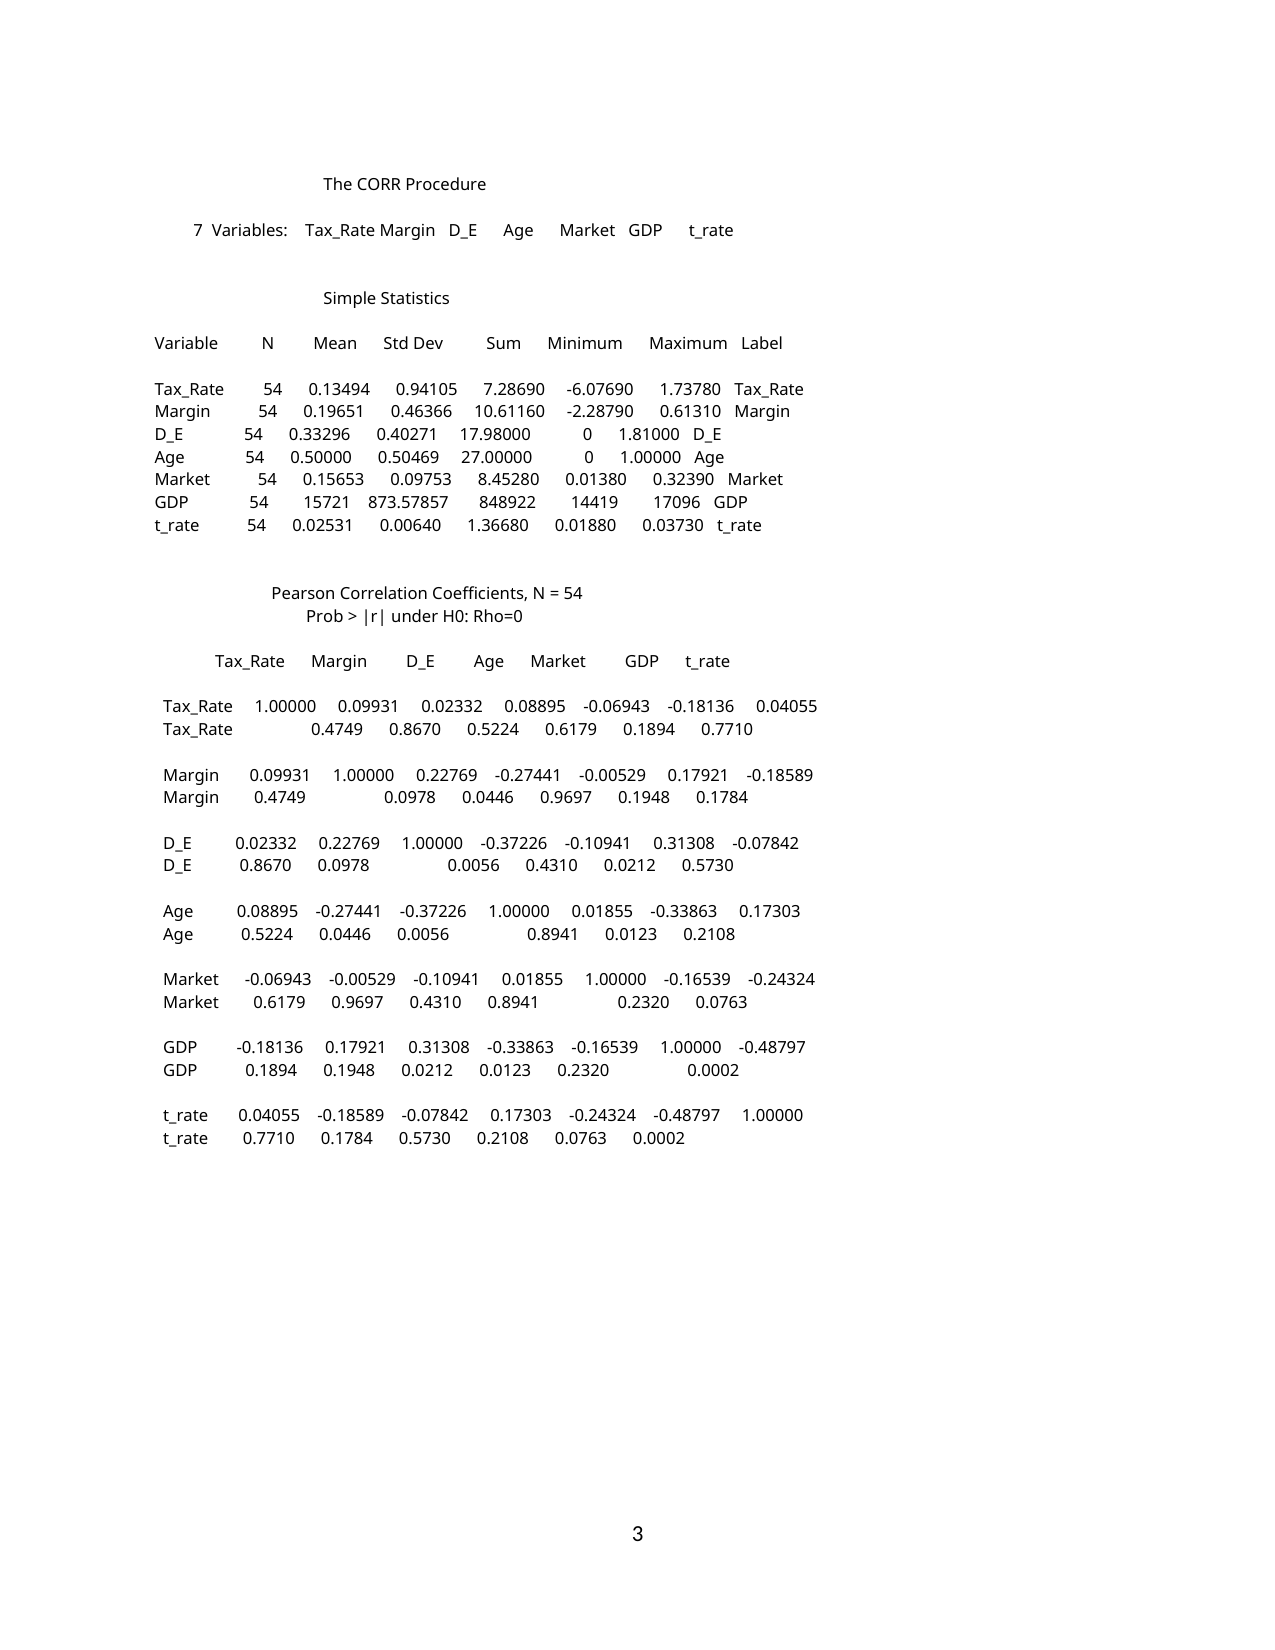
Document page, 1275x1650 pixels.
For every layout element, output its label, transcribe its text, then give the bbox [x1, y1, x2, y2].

text Tax_Rate 1.00000 0.09931 0.02332 0.08895 -0.06943 -0.18136 0.04055 [150, 695, 1125, 718]
text Margin 0.09931 1.00000 0.22769 -0.27441 -0.00529 0.17921 -0.18589 [150, 763, 1125, 786]
text Market 54 0.15653 0.09753 8.45280 0.01380 0.32390 Market [150, 468, 1125, 491]
text Age 0.08895 -0.27441 -0.37226 1.00000 0.01855 -0.33863 0.17303 [150, 899, 1125, 922]
text 7 Variables: Tax_Rate Margin D_E Age Market GDP t_rate [150, 218, 1125, 241]
text GDP 0.1894 0.1948 0.0212 0.0123 0.2320 0.0002 [150, 1058, 1125, 1081]
text The CORR Procedure [150, 173, 1125, 195]
text t_rate 0.04055 -0.18589 -0.07842 0.17303 -0.24324 -0.48797 1.00000 [150, 1104, 1125, 1126]
text GDP -0.18136 0.17921 0.31308 -0.33863 -0.16539 1.00000 -0.48797 [150, 1036, 1125, 1058]
text t_rate 54 0.02531 0.00640 1.36680 0.01880 0.03730 t_rate [150, 513, 1125, 536]
text Market -0.06943 -0.00529 -0.10941 0.01855 1.00000 -0.16539 -0.24324 [150, 967, 1125, 990]
text D_E 0.8670 0.0978 0.0056 0.4310 0.0212 0.5730 [150, 854, 1125, 877]
text Pearson Correlation Coefficients, N = 54 [150, 581, 1125, 604]
text t_rate 0.7710 0.1784 0.5730 0.2108 0.0763 0.0002 [150, 1126, 1125, 1149]
text Age 0.5224 0.0446 0.0056 0.8941 0.0123 0.2108 [150, 922, 1125, 945]
text Margin 54 0.19651 0.46366 10.61160 -2.28790 0.61310 Margin [150, 400, 1125, 422]
text D_E 0.02332 0.22769 1.00000 -0.37226 -0.10941 0.31308 -0.07842 [150, 831, 1125, 854]
text GDP 54 15721 873.57857 848922 14419 17096 GDP [150, 491, 1125, 513]
text Age 54 0.50000 0.50469 27.00000 0 1.00000 Age [150, 445, 1125, 468]
text Prob > |r| under H0: Rho=0 [150, 604, 1125, 627]
text Tax_Rate Margin D_E Age Market GDP t_rate [150, 649, 1125, 672]
text D_E 54 0.33296 0.40271 17.98000 0 1.81000 D_E [150, 422, 1125, 445]
text Market 0.6179 0.9697 0.4310 0.8941 0.2320 0.0763 [150, 990, 1125, 1013]
text Simple Statistics [150, 286, 1125, 309]
text Margin 0.4749 0.0978 0.0446 0.9697 0.1948 0.1784 [150, 786, 1125, 808]
text Tax_Rate 54 0.13494 0.94105 7.28690 -6.07690 1.73780 Tax_Rate [150, 377, 1125, 400]
text Variable N Mean Std Dev Sum Minimum Maximum Label [150, 332, 1125, 354]
text Tax_Rate 0.4749 0.8670 0.5224 0.6179 0.1894 0.7710 [150, 718, 1125, 740]
